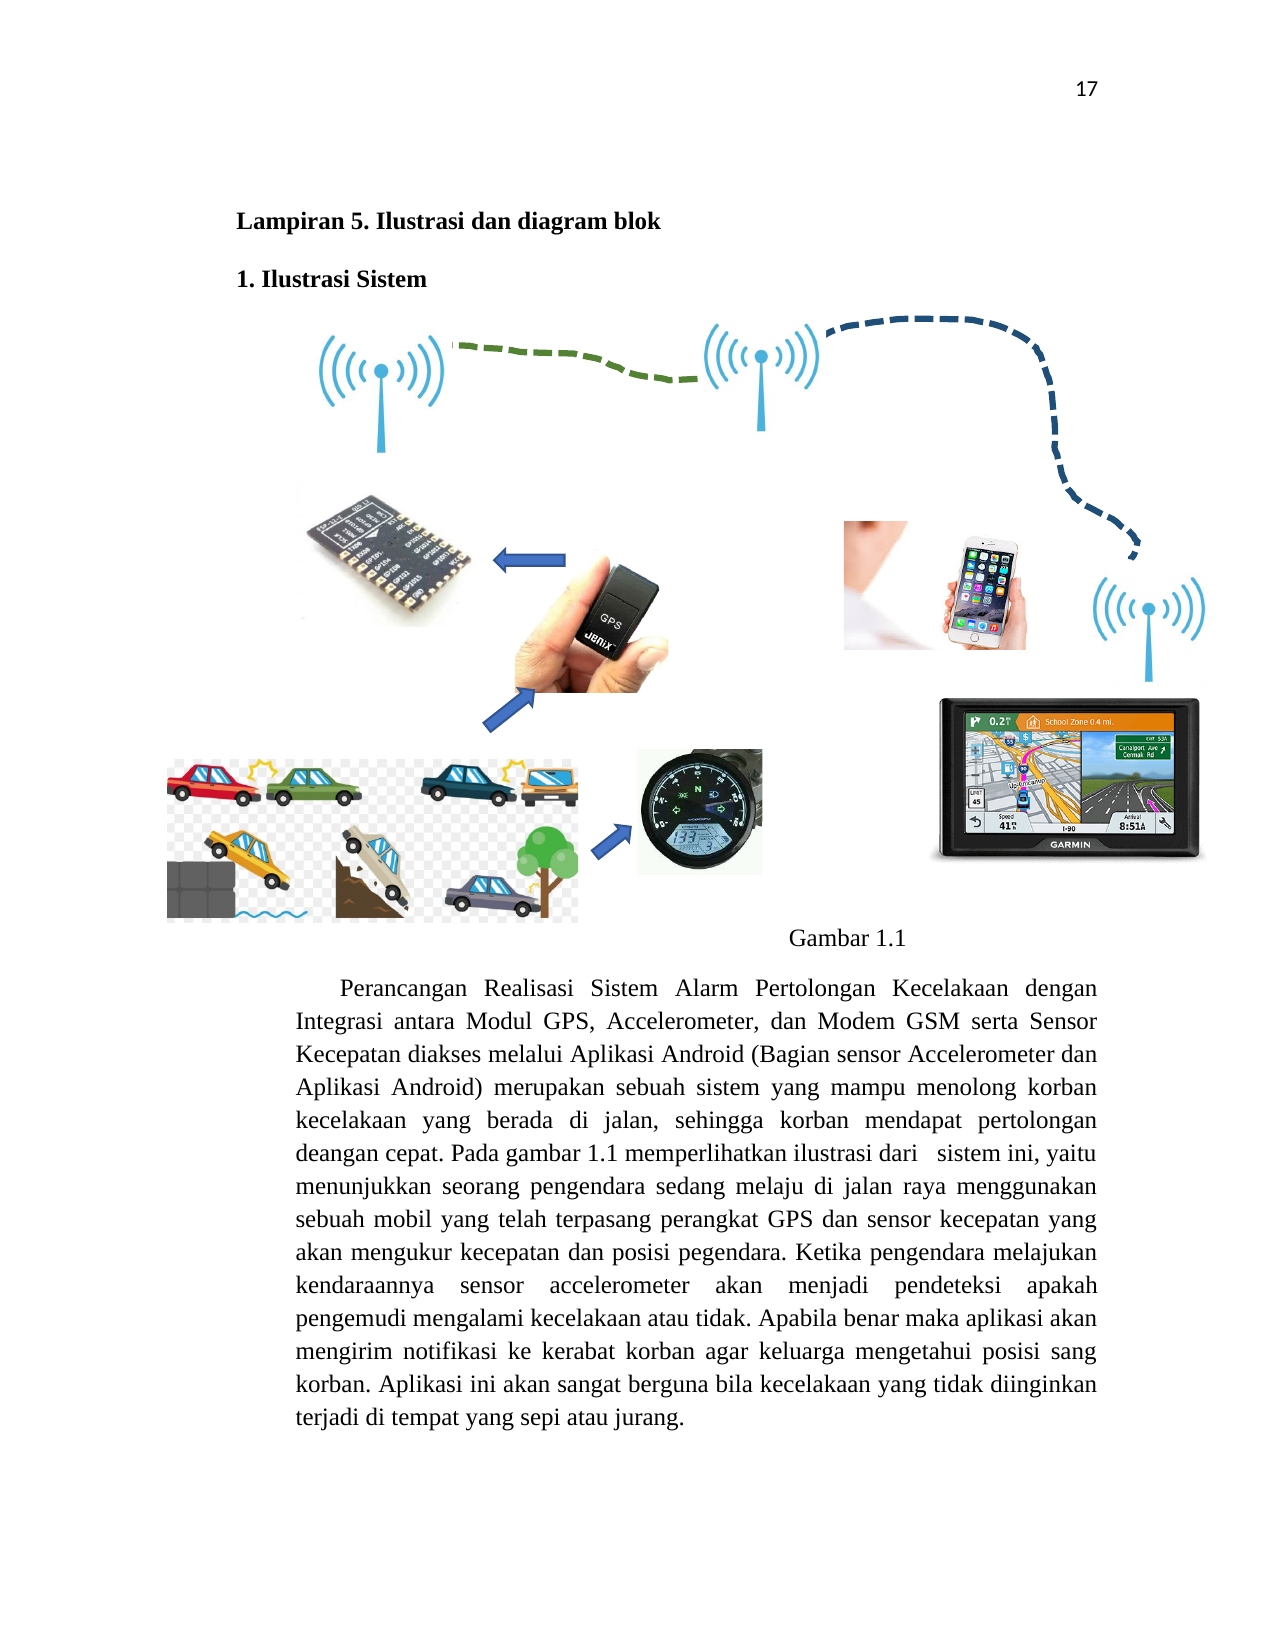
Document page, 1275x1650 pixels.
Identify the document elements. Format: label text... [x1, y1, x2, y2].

picture [294, 481, 487, 629]
picture [843, 521, 1065, 650]
picture [1088, 569, 1212, 689]
text Perancangan Realisasi Sistem Alarm Pertolongan Kecelakaan dengan Integrasi antara Modul GPS, Accelerometer, dan Modem GSM serta Sensor Kecepatan diakses melalui Aplikasi Android (Bagian sensor Accelerometer dan Aplikasi Android) merupakan sebuah sistem yang mampu menolong korban kecelakaan yang berada di jalan, sehingga korban mendapat pertolongan deangan cepat. Pada gambar 1.1 memperlihatkan ilustrasi dari sistem ini, yaitu menunjukkan seorang pengendara sedang melaju di jalan raya menggunakan sebuah mobil yang telah terpasang perangkat GPS dan sensor kecepatan yang akan mengukur kecepatan dan posisi pegendara. Ketika pengendara melajukan kendaraannya sensor accelerometer akan menjadi pendeteksi apakah pengemudi mengalami kecelakaan atau tidak. Apabila benar maka aplikasi akan mengirim notifikasi ke kerabat korban agar keluarga mengetahui posisi sang korban. Aplikasi ini akan sangat berguna bila kecelakaan yang tidak diinginkan terjadi di tempat yang sepi atau jurang. [295, 973, 1098, 1431]
picture [314, 326, 452, 460]
picture [927, 695, 1212, 864]
text 1. Ilustrasi Sistem [236, 264, 1098, 293]
subtitle Lampiran 5. Ilustrasi dan diagram blok [236, 206, 1098, 235]
picture [637, 749, 763, 875]
picture [700, 316, 827, 438]
text Gambar 1.1 [236, 820, 1098, 952]
picture [165, 759, 579, 922]
picture [514, 549, 670, 693]
